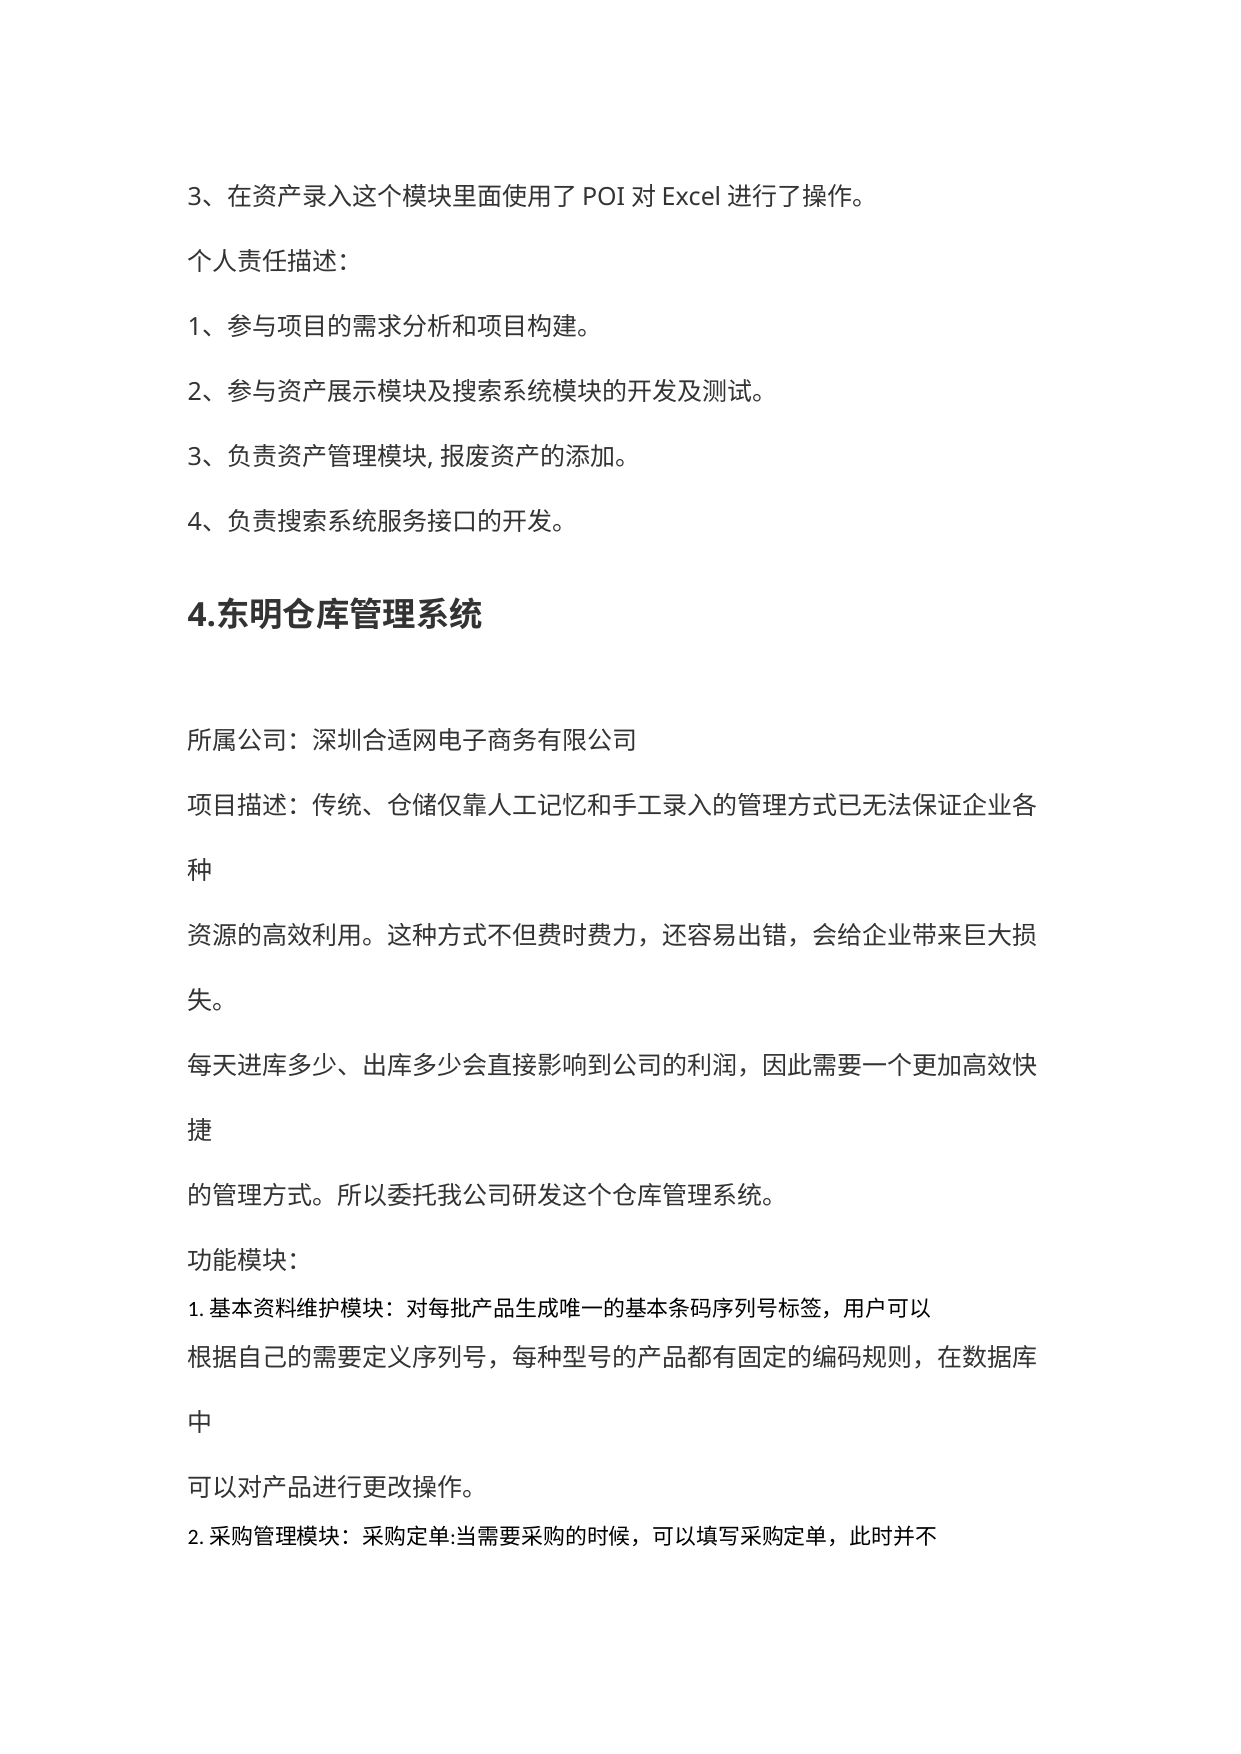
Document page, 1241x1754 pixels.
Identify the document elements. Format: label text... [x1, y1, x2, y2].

text 每天进库多少、出库多少会直接影响到公司的利润，因此需要一个更加高效快捷 [187, 1031, 1053, 1161]
text 1、参与项目的需求分析和项目构建。 [187, 292, 1053, 357]
text 3、负责资产管理模块, 报废资产的添加。 [187, 422, 1053, 487]
text 项目描述：传统、仓储仅靠人工记忆和手工录入的管理方式已无法保证企业各种 [187, 771, 1053, 901]
text 所属公司：深圳合适网电子商务有限公司 [187, 706, 1053, 771]
text 个人责任描述： [187, 227, 1053, 292]
text 3、在资产录入这个模块里面使用了POI 对Excel 进行了操作。 [187, 162, 1053, 227]
text 4、负责搜索系统服务接口的开发。 [187, 487, 1053, 552]
subtitle 4.东明仓库管理系统 [187, 579, 1053, 644]
text 2. 采购管理模块：采购定单:当需要采购的时候，可以填写采购定单，此时并不 [187, 1518, 1053, 1551]
text 2、参与资产展示模块及搜索系统模块的开发及测试。 [187, 357, 1053, 422]
text 1. 基本资料维护模块：对每批产品生成唯一的基本条码序列号标签，用户可以 [187, 1291, 1053, 1323]
text 功能模块： [187, 1226, 1053, 1291]
text 的管理方式。所以委托我公司研发这个仓库管理系统。 [187, 1161, 1053, 1226]
text 可以对产品进行更改操作。 [187, 1453, 1053, 1518]
text 根据自己的需要定义序列号，每种型号的产品都有固定的编码规则，在数据库中 [187, 1323, 1053, 1453]
text 资源的高效利用。这种方式不但费时费力，还容易出错，会给企业带来巨大损失。 [187, 901, 1053, 1031]
